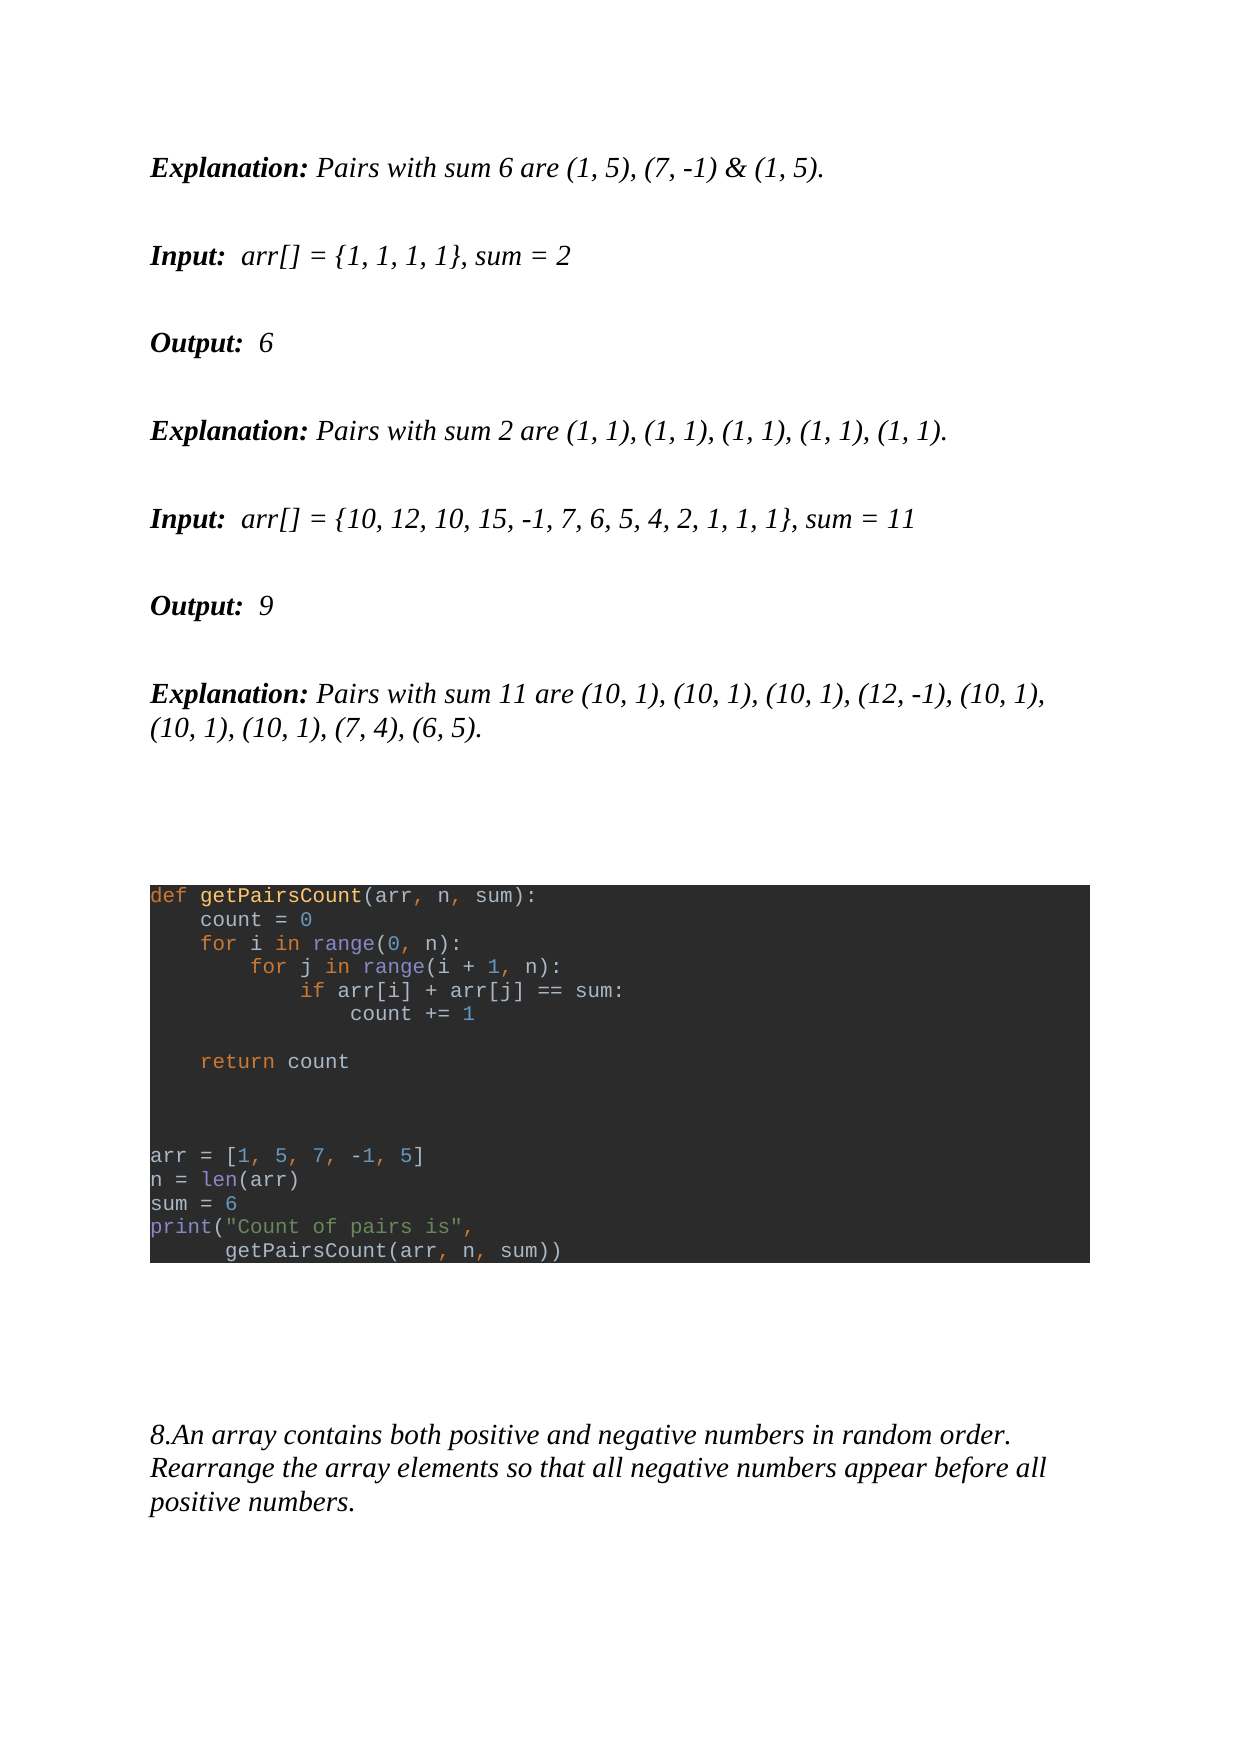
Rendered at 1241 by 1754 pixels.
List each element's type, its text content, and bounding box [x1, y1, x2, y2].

text Output: 6 [150, 325, 1090, 359]
text Output: 9 [150, 588, 1090, 622]
text 8.An array contains both positive and negative numbers in random order. Rearrange the array elements so that all negative numbers appear before all positive numbers. [150, 1417, 1090, 1517]
text Input: arr[] = {10, 12, 10, 15, -1, 7, 6, 5, 4, 2, 1, 1, 1}, sum = 11 [150, 501, 1090, 534]
text Explanation: Pairs with sum 6 are (1, 5), (7, -1) & (1, 5). [150, 150, 1090, 183]
text Explanation: Pairs with sum 2 are (1, 1), (1, 1), (1, 1), (1, 1), (1, 1). [150, 413, 1090, 447]
text def getPairsCount(arr, n, sum): count = 0 for i in range(0, n): for j in range(i + 1, n): if arr[i] + arr[j] == sum: count += 1 return count arr = [1, 5, 7, -1, 5] n = len(arr) sum = 6 print("Count of pairs is", getPairsCount(arr, n, sum)) [150, 885, 1090, 1263]
text Input: arr[] = {1, 1, 1, 1}, sum = 2 [150, 238, 1090, 271]
text Explanation: Pairs with sum 11 are (10, 1), (10, 1), (10, 1), (12, -1), (10, 1), (10, 1), (10, 1), (7, 4), (6, 5). [150, 676, 1090, 743]
